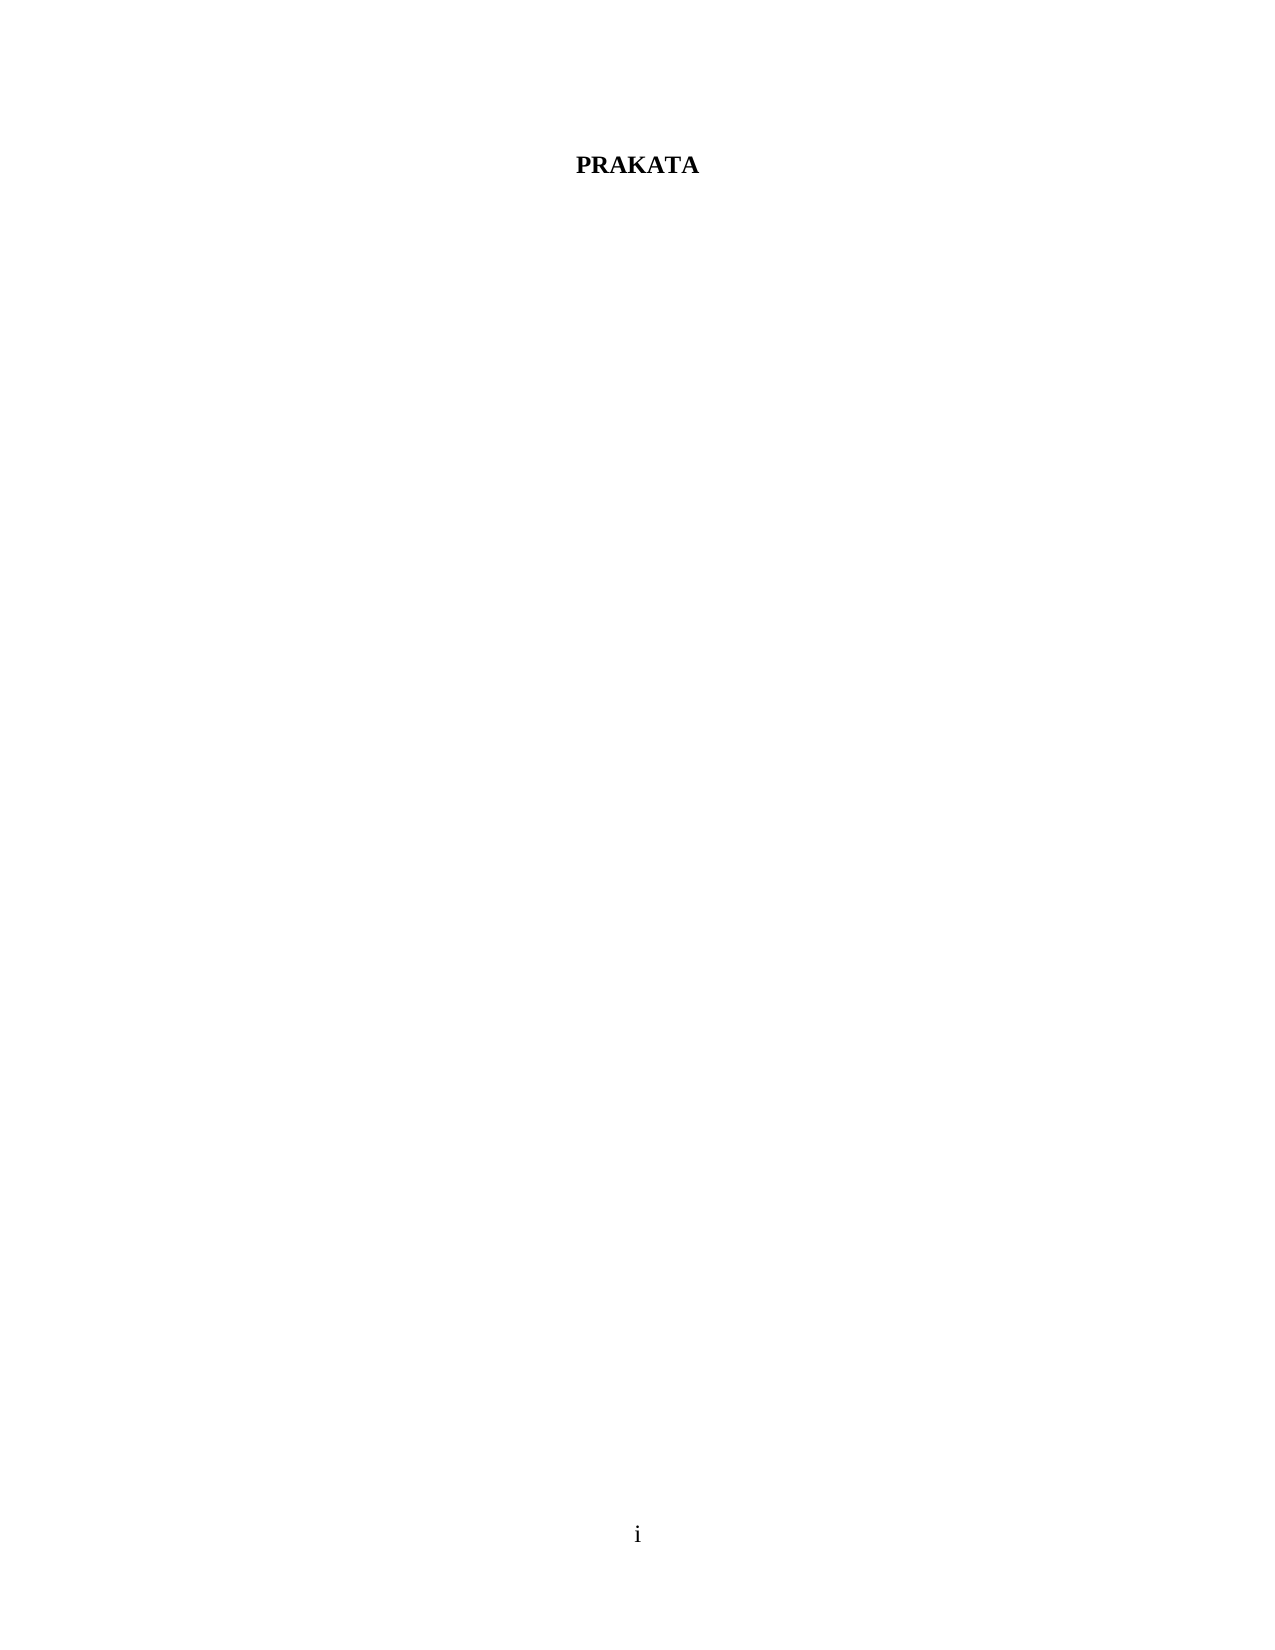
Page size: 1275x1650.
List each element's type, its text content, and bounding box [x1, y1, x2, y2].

subtitle PRAKATA [150, 150, 1125, 179]
